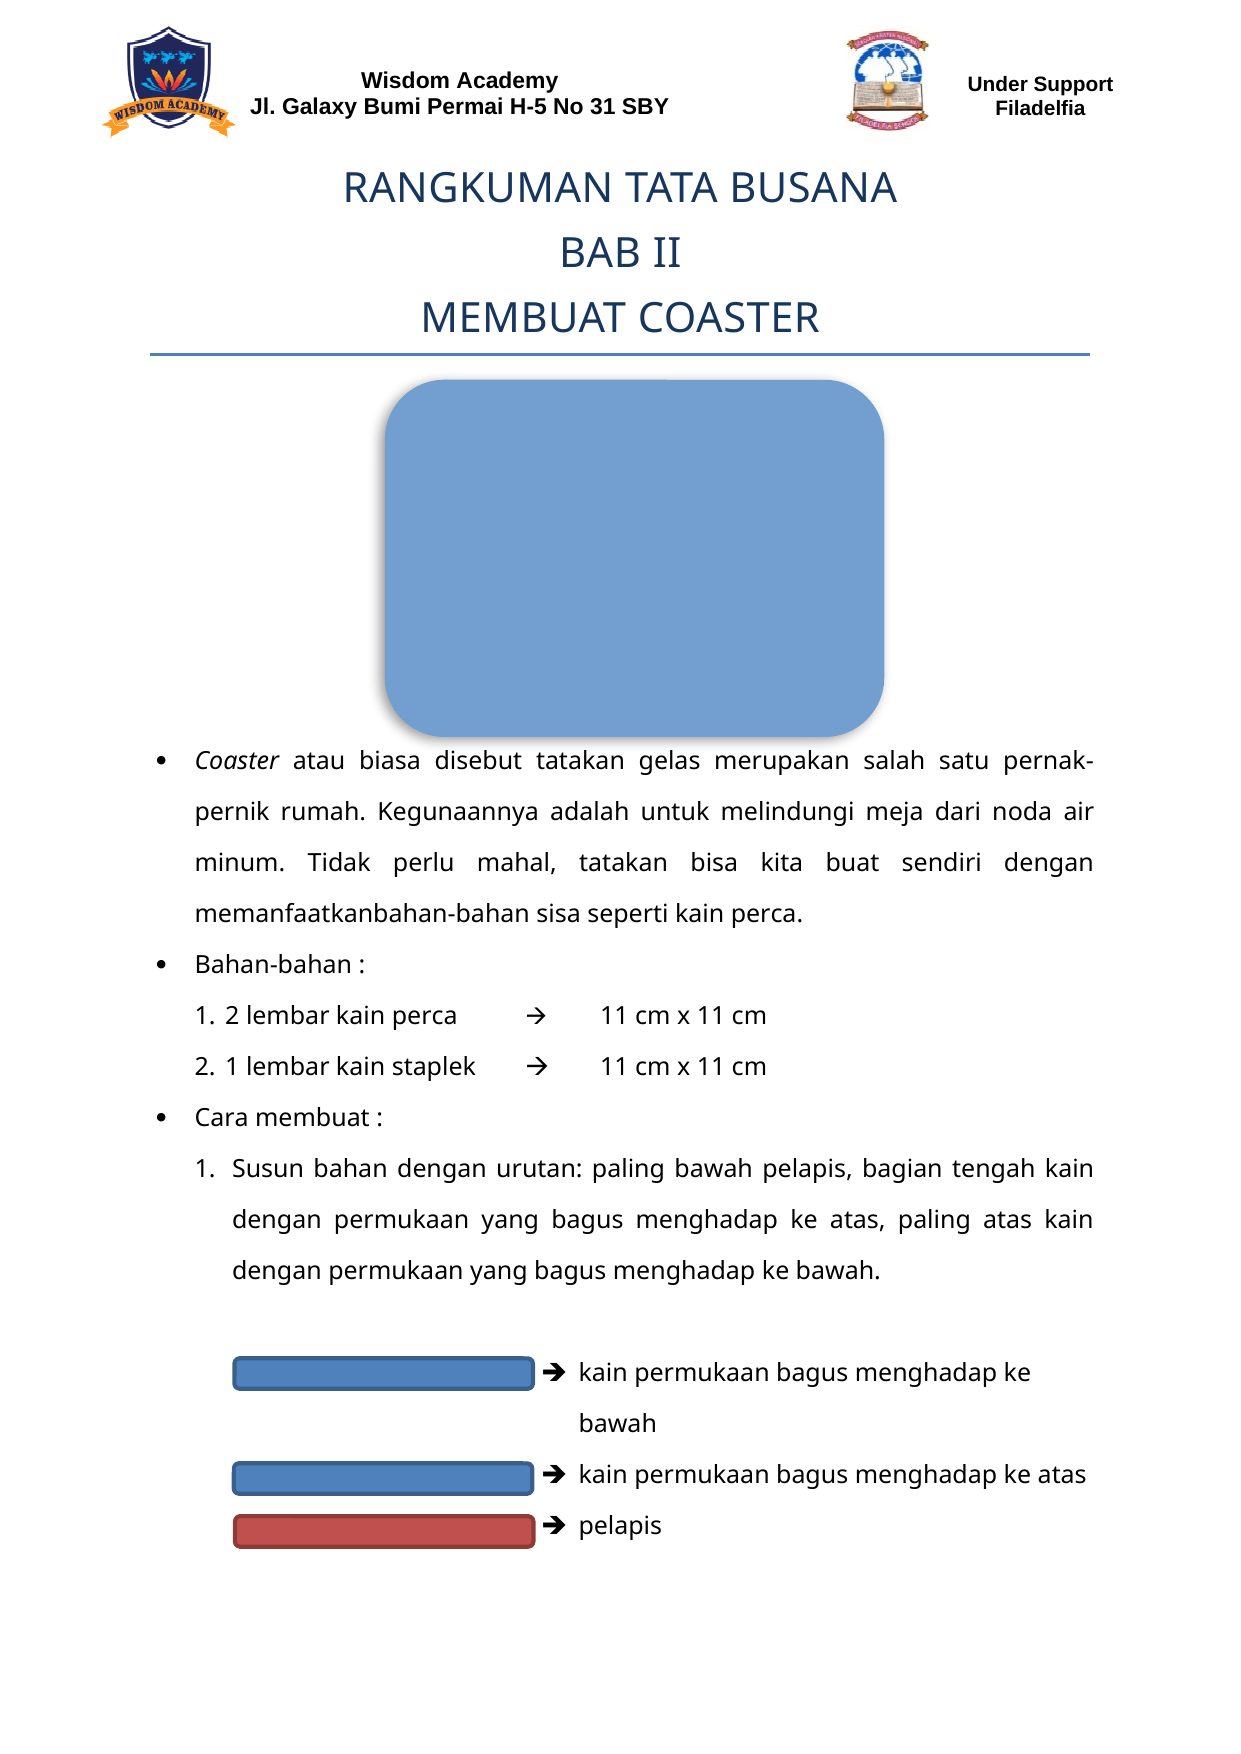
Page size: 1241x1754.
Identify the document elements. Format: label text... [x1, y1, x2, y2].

list 2 lembar kain perca 11 cm x 11 cm [194, 997, 1095, 1032]
list 1 lembar kain staplek 11 cm x 11 cm [194, 1048, 1095, 1083]
picture [844, 26, 930, 132]
list kain permukaan bagus menghadap ke atas [541, 1457, 1095, 1491]
title RANGKUMAN TATA BUSANA [150, 158, 1090, 215]
list Coaster atau biasa disebut tatakan gelas merupakan salah satu pernak-pernik rumah. Kegunaannya adalah untuk melindungi meja dari noda air minum. Tidak perlu mahal, tatakan bisa kita buat sendiri dengan memanfaatkanbahan-bahan sisa seperti kain perca. [157, 742, 1095, 929]
list Susun bahan dengan urutan: paling bawah pelapis, bagian tengah kain dengan permukaan yang bagus menghadap ke atas, paling atas kain dengan permukaan yang bagus menghadap ke bawah. [194, 1151, 1095, 1287]
title BAB II [150, 223, 1090, 280]
picture [101, 26, 236, 138]
title MEMBUAT COASTER [150, 288, 1090, 353]
list Bahan-bahan : [157, 946, 1095, 981]
list Cara membuat : [157, 1099, 1095, 1134]
list pelapis [541, 1508, 1095, 1542]
list kain permukaan bagus menghadap ke bawah [541, 1355, 1095, 1440]
